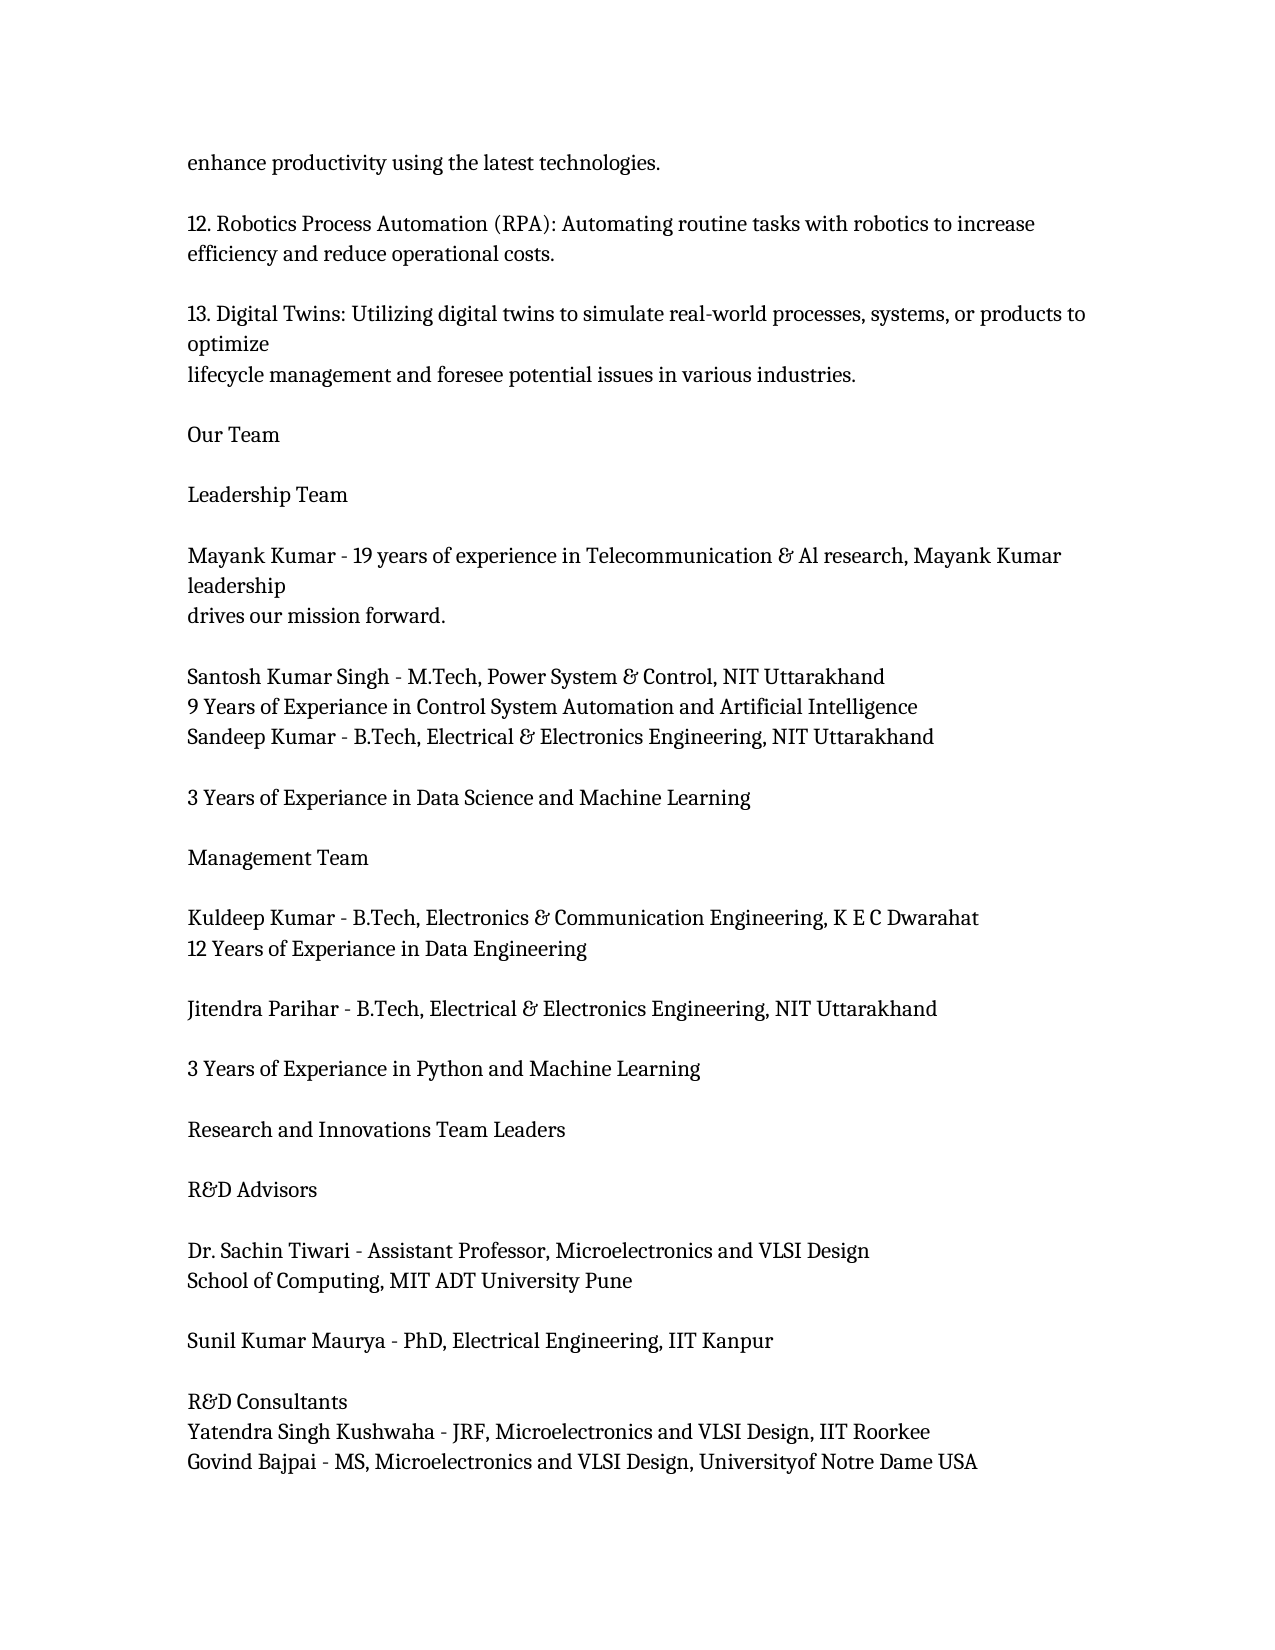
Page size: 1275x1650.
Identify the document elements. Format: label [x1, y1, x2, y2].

text [187, 150, 1087, 1475]
